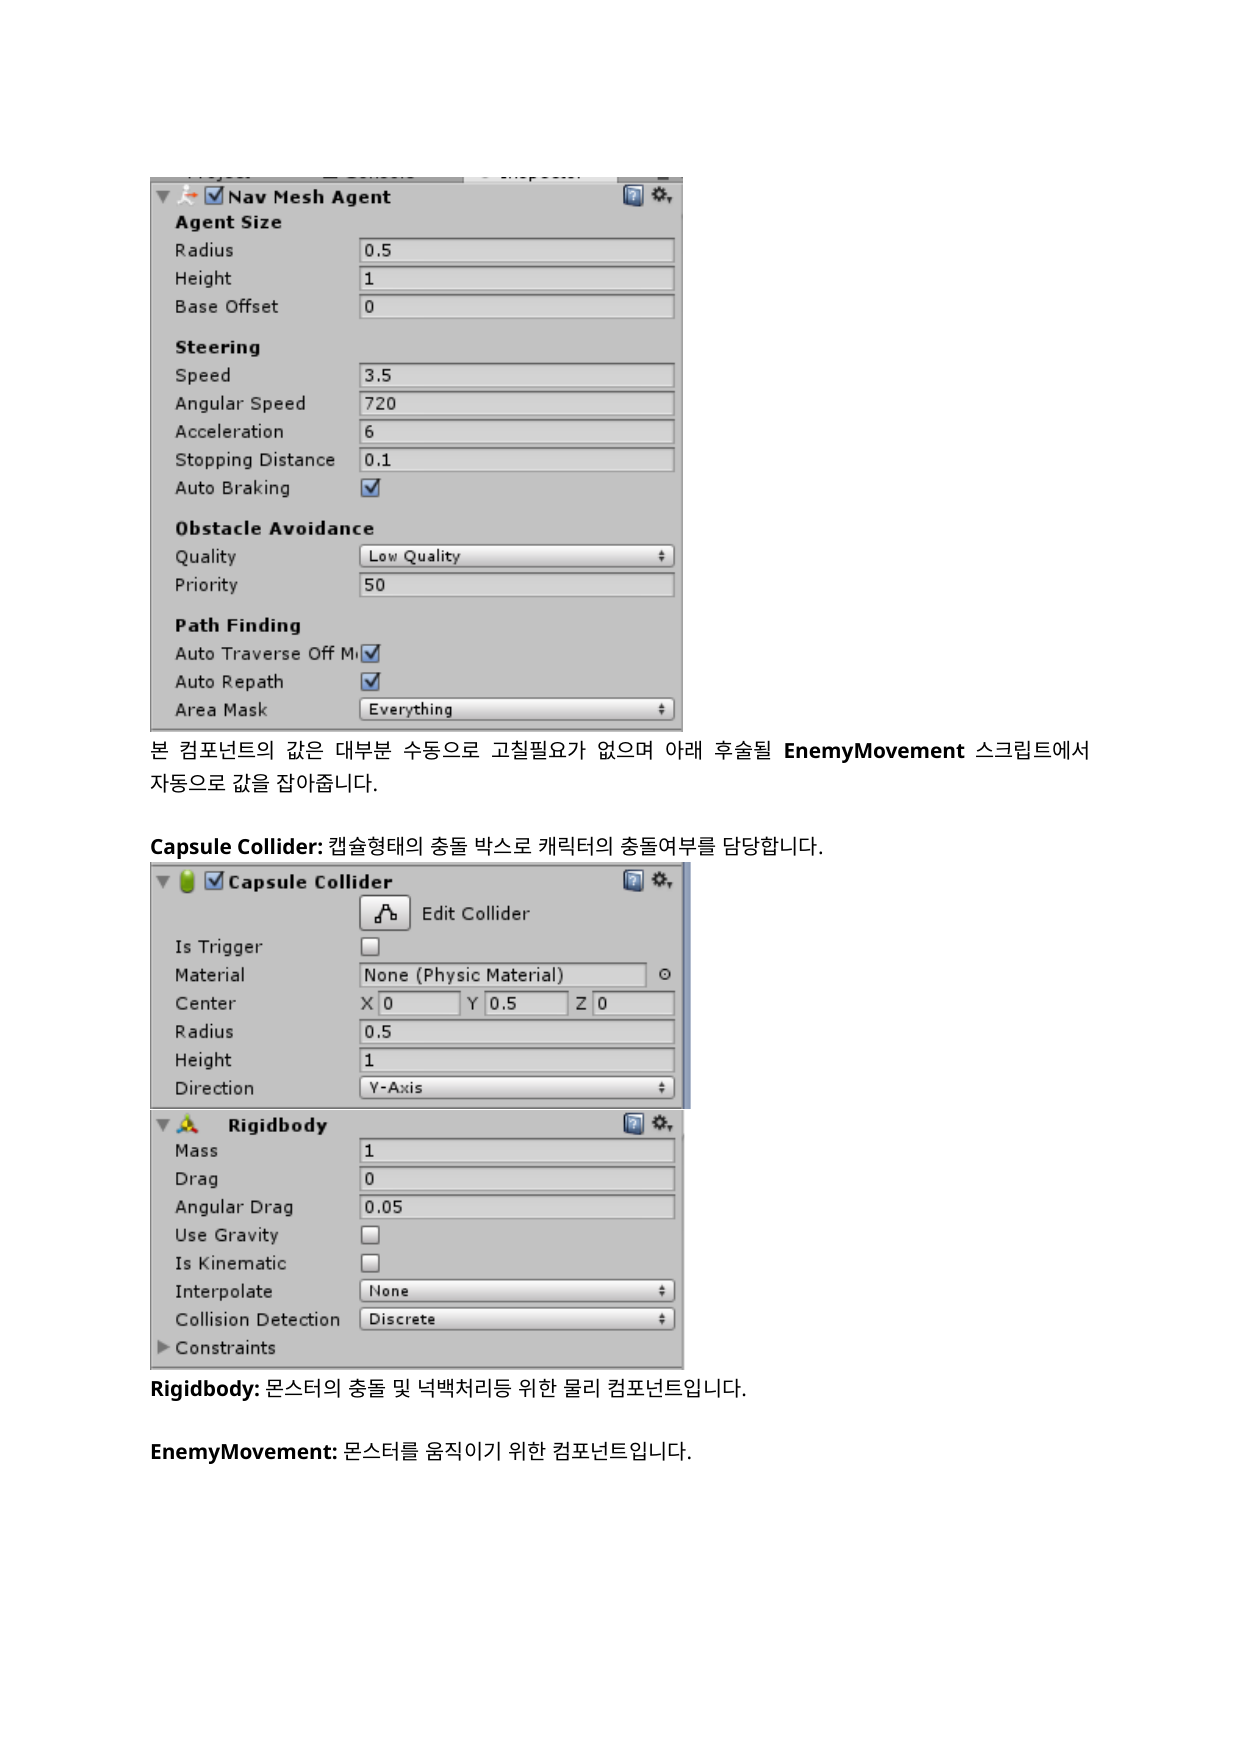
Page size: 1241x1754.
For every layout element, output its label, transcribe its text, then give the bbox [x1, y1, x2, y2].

picture [150, 1110, 685, 1370]
picture [150, 862, 691, 1109]
text Rigidbody: 몬스터의 충돌 및 넉백처리등 위한 물리 컴포넌트입니다. [150, 1372, 1090, 1402]
text EnemyMovement: 몬스터를 움직이기 위한 컴포넌트입니다. [150, 1436, 1090, 1466]
text Capsule Collider: 캡슐형태의 충돌 박스로 캐릭터의 충돌여부를 담당합니다. [150, 830, 1090, 861]
picture [150, 177, 683, 732]
text 본 컴포넌트의 값은 대부분 수동으로 고칠필요가 없으며 아래 후술될 EnemyMovement 스크립트에서 자동으로 값을 잡아줍니다. [150, 734, 1090, 797]
